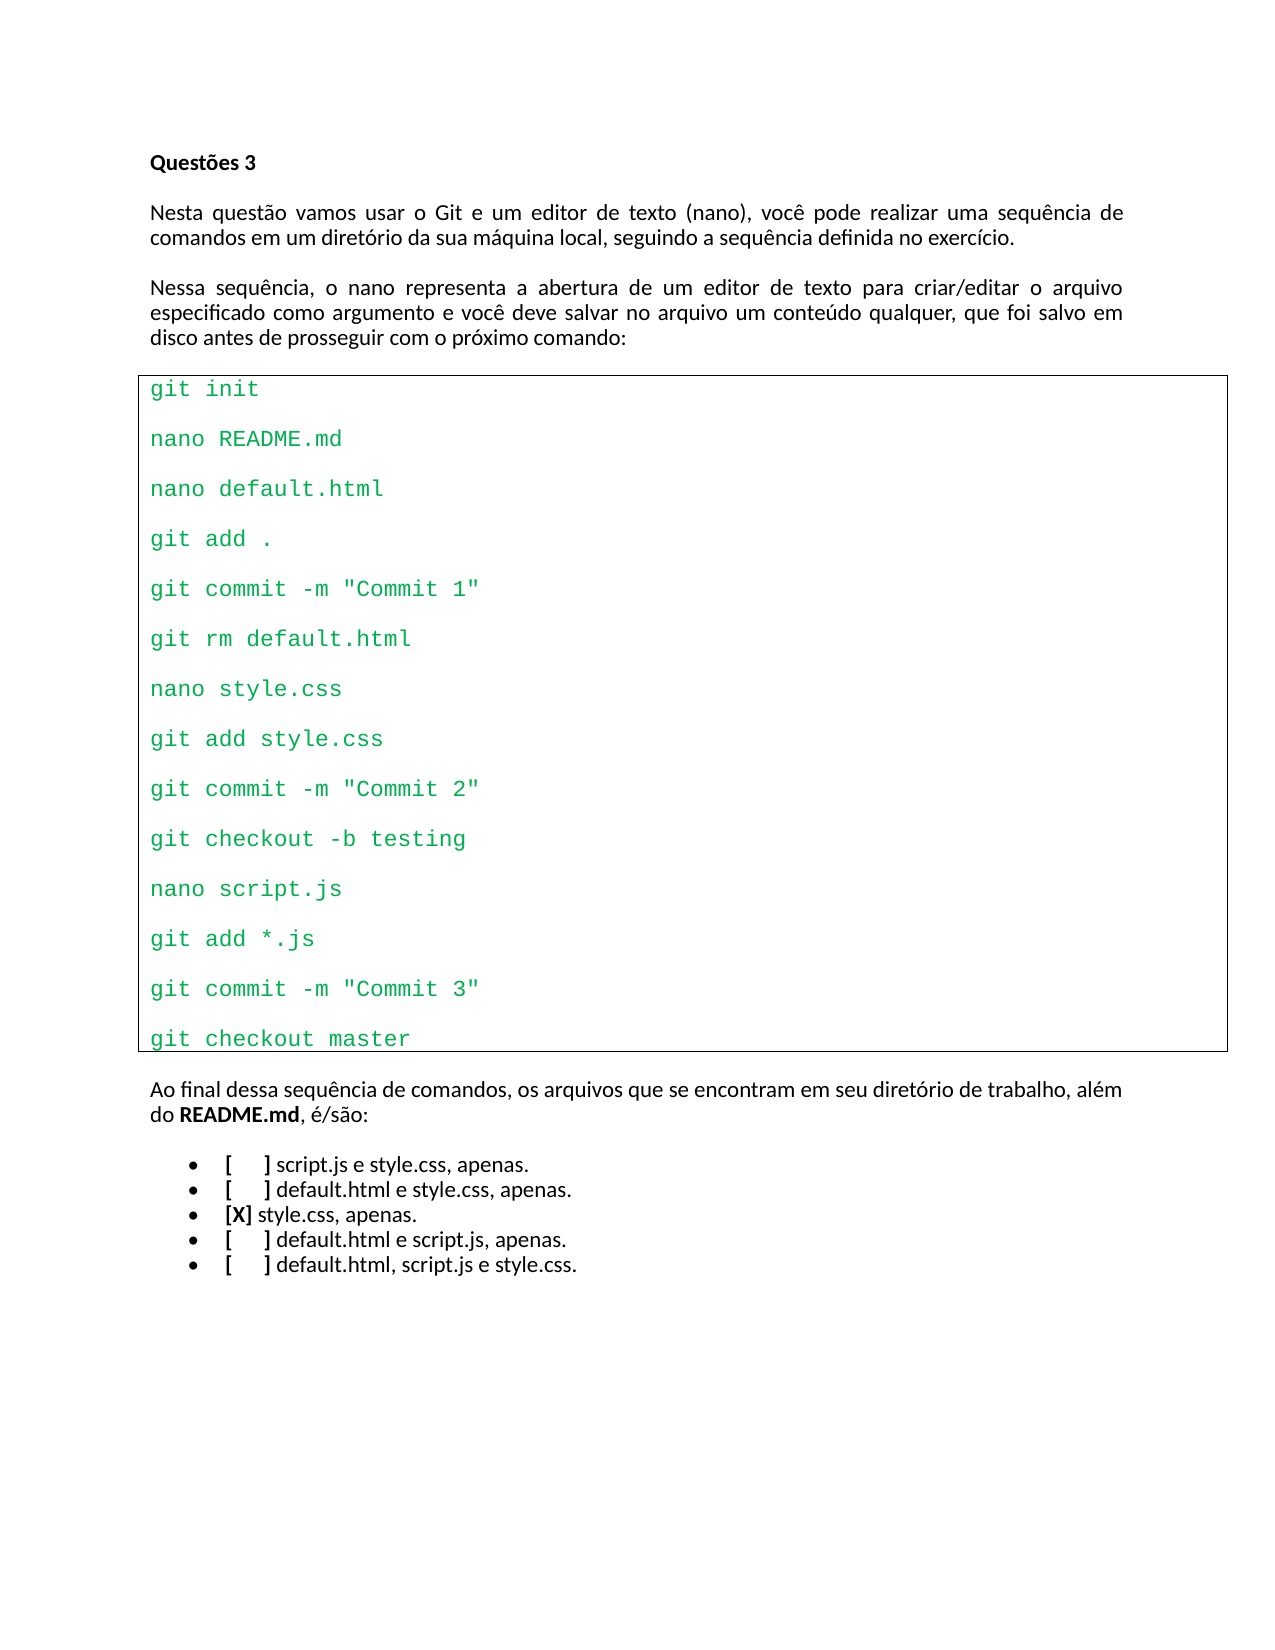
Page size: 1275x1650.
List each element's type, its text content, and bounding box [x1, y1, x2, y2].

list [ ] script.js e style.css, apenas. [187, 1152, 1125, 1177]
list [X] style.css, apenas. [187, 1202, 1125, 1227]
table_header git init nano README.md nano default.html git add . git commit -m "Commit 1" git rm default.html nano style.css git add style.css git commit -m "Commit 2" git checkout -b testing nano script.js git add *.js git commit -m "Commit 3" git checkout master [139, 376, 1227, 1051]
text Nessa sequência, o nano representa a abertura de um editor de texto para criar/editar o arquivo especificado como argumento e você deve salvar no arquivo um conteúdo qualquer, que foi salvo em disco antes de prosseguir com o próximo comando: [150, 275, 1125, 350]
text Questões 3 [150, 150, 1125, 175]
list [ ] default.html e style.css, apenas. [187, 1177, 1125, 1202]
list [ ] default.html, script.js e style.css. [187, 1252, 1125, 1277]
list [ ] default.html e script.js, apenas. [187, 1227, 1125, 1252]
text Nesta questão vamos usar o Git e um editor de texto (nano), você pode realizar uma sequência de comandos em um diretório da sua máquina local, seguindo a sequência definida no exercício. [150, 200, 1125, 250]
text Ao final dessa sequência de comandos, os arquivos que se encontram em seu diretório de trabalho, além do README.md, é/são: [150, 1077, 1125, 1127]
